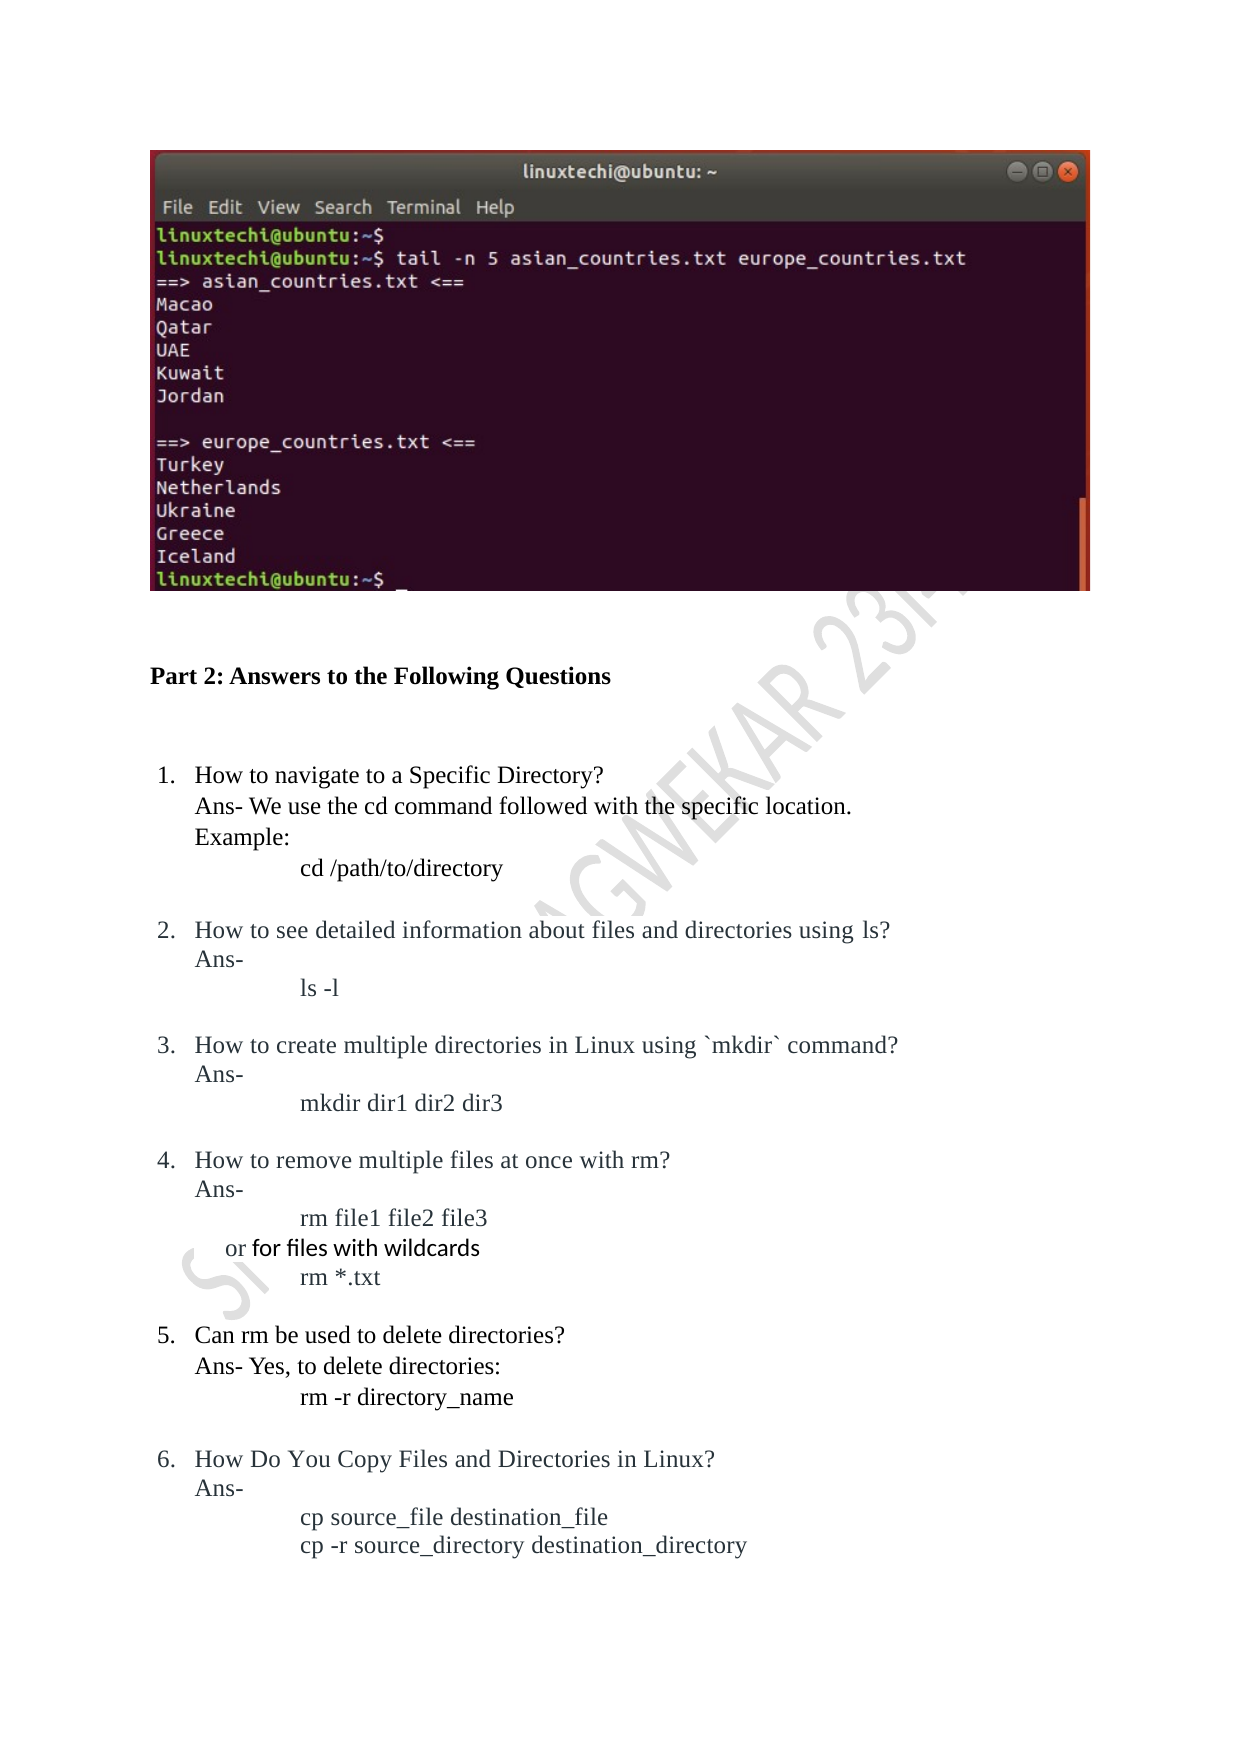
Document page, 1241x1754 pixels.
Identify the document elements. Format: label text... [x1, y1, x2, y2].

list Ans- [194, 1174, 1090, 1203]
list cp source_file destination_file [194, 1502, 1090, 1530]
list Example: [194, 822, 1090, 851]
list Ans- [194, 1059, 1090, 1088]
list rm -r directory_name [194, 1382, 1090, 1411]
list Can rm be used to delete directories? [157, 1320, 1090, 1349]
list Ans- [194, 944, 1090, 973]
list Ans- [194, 1473, 1090, 1502]
list How to create multiple directories in Linux using `mkdir` command? [157, 1031, 1090, 1059]
list or for files with wildcards [194, 1232, 1090, 1262]
picture [150, 150, 1091, 591]
list How to navigate to a Specific Directory? [157, 760, 1090, 789]
list How to remove multiple files at once with rm? [157, 1146, 1090, 1174]
list ls -l [269, 973, 1090, 1002]
list Ans- Yes, to delete directories: [194, 1351, 1090, 1380]
list rm *.txt [269, 1262, 1090, 1291]
list mkdir dir1 dir2 dir3 [194, 1088, 1090, 1117]
list How Do You Copy Files and Directories in Linux? [157, 1444, 1090, 1473]
list How to see detailed information about files and directories using ls? [157, 916, 1090, 944]
text Part 2: Answers to the Following Questions [150, 661, 1090, 690]
list rm file1 file2 file3 [194, 1203, 1090, 1232]
list cd /path/to/directory [194, 853, 1090, 882]
list cp -r source_directory destination_directory [269, 1530, 1090, 1559]
list Ans- We use the cd command followed with the specific location. [194, 791, 1090, 820]
